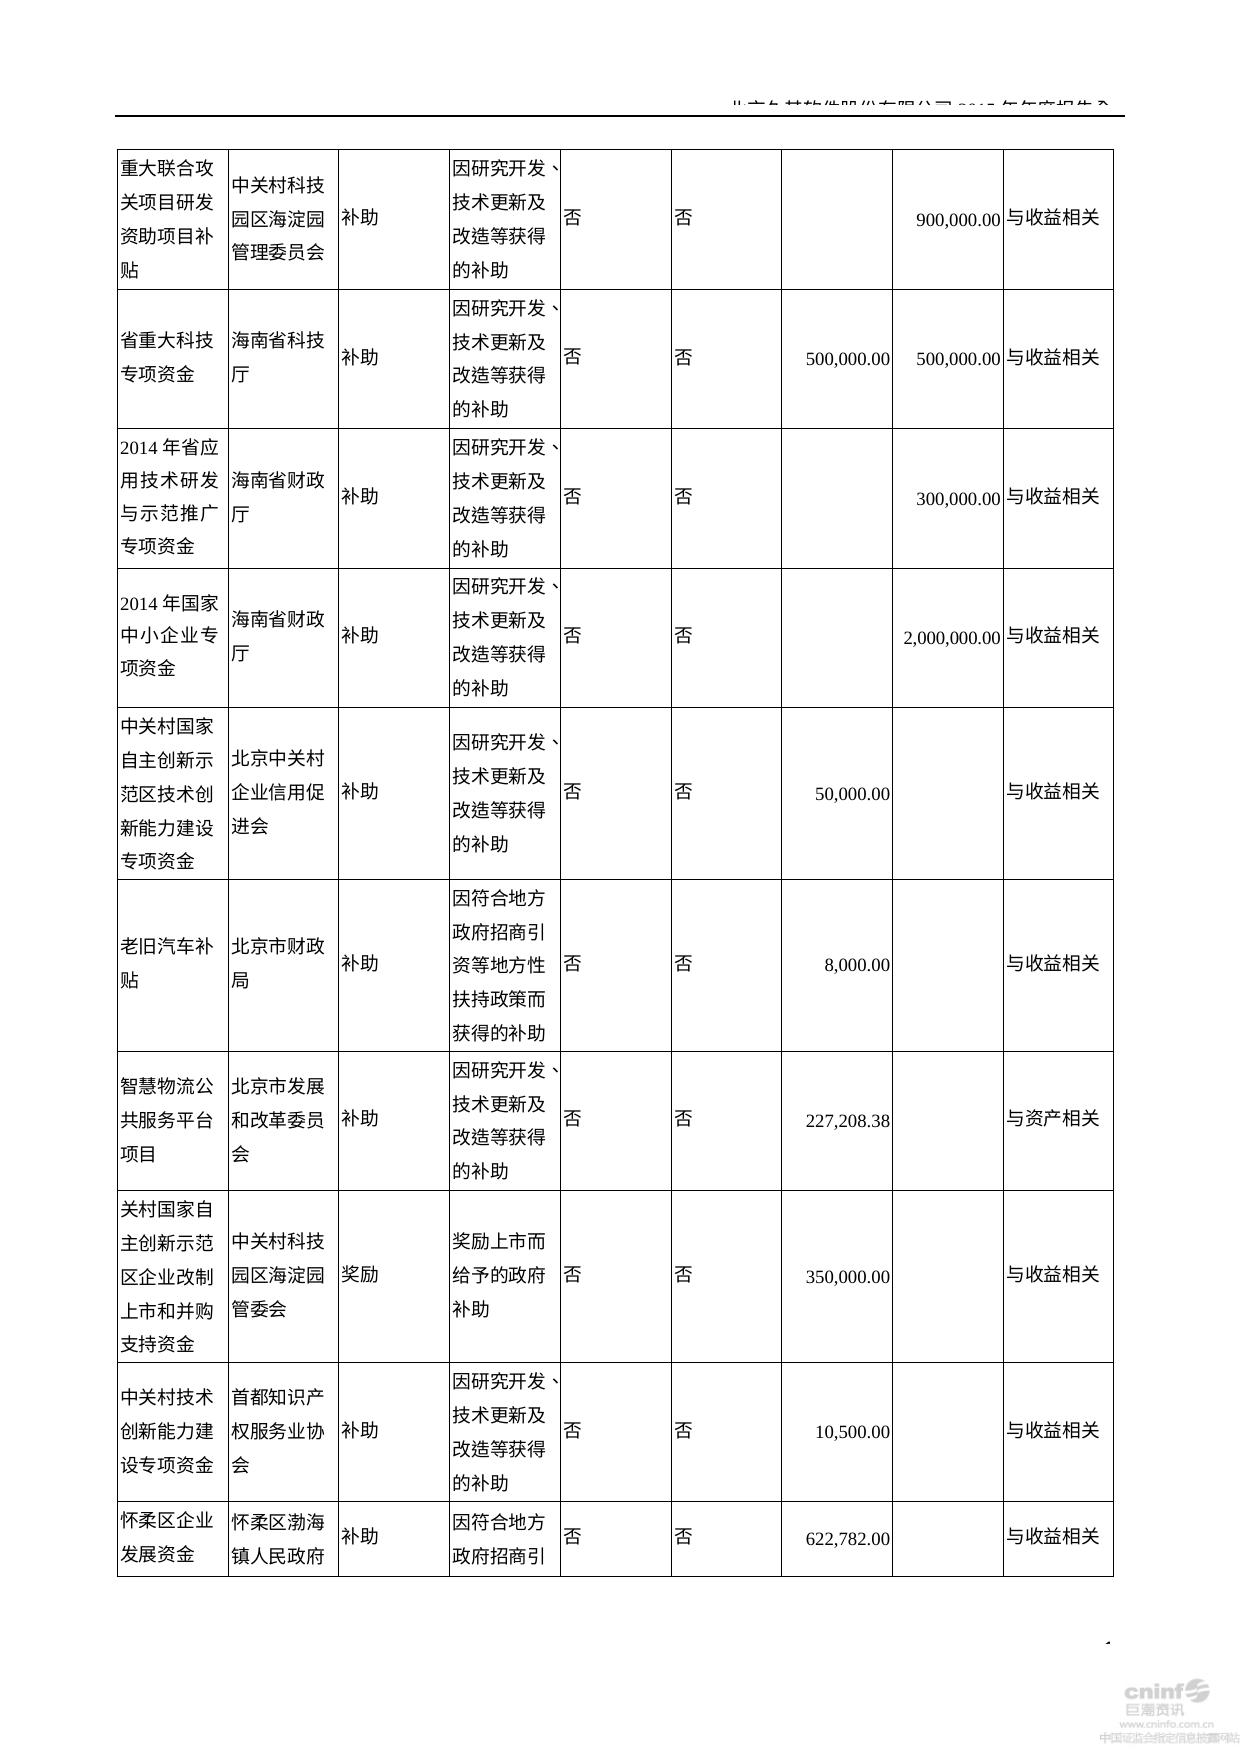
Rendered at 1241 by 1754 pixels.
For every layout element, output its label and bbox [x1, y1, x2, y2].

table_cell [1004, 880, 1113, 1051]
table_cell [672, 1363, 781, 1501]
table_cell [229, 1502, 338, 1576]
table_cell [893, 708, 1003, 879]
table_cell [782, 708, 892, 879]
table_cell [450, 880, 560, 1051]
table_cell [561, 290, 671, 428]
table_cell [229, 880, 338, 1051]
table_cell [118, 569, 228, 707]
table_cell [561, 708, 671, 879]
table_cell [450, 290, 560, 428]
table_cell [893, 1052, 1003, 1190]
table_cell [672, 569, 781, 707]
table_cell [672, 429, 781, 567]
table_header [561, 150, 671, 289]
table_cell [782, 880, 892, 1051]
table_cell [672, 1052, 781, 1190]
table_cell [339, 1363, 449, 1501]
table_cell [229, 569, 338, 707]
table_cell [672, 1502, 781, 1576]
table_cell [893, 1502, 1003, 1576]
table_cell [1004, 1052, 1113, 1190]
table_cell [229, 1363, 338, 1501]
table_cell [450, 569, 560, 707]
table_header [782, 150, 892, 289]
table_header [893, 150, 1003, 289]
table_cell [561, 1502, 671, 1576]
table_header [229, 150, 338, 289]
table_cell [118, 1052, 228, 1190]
picture [1099, 1673, 1241, 1754]
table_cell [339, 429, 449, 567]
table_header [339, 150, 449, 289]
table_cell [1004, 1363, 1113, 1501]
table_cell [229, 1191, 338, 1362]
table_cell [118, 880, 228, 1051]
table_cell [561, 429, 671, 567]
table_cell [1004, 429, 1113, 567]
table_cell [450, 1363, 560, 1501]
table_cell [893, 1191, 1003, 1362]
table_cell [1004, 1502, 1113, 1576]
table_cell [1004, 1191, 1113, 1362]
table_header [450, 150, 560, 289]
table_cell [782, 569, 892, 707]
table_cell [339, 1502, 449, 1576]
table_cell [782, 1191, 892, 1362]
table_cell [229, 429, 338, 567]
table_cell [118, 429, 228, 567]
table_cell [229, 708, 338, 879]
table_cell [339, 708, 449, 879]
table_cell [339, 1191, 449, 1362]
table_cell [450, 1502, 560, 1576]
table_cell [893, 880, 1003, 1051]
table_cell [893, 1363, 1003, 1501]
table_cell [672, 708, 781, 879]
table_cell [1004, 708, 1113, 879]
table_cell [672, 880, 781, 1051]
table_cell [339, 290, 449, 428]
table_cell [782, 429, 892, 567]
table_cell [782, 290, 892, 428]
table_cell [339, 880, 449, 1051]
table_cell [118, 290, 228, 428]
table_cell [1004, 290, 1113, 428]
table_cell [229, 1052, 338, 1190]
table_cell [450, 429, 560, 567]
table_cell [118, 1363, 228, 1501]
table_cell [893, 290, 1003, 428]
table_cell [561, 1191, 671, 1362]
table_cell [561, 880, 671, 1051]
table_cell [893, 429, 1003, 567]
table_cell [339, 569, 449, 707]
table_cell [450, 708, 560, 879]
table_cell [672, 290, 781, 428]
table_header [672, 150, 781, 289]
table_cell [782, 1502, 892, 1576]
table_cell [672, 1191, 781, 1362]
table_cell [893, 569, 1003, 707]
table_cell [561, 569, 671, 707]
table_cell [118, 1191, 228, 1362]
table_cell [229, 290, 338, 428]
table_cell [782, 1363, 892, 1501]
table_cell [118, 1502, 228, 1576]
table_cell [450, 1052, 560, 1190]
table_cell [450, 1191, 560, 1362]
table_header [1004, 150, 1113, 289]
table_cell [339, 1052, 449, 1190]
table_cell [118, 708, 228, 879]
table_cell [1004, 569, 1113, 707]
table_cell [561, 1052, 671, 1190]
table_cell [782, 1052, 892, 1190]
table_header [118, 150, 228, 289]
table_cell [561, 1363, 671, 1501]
